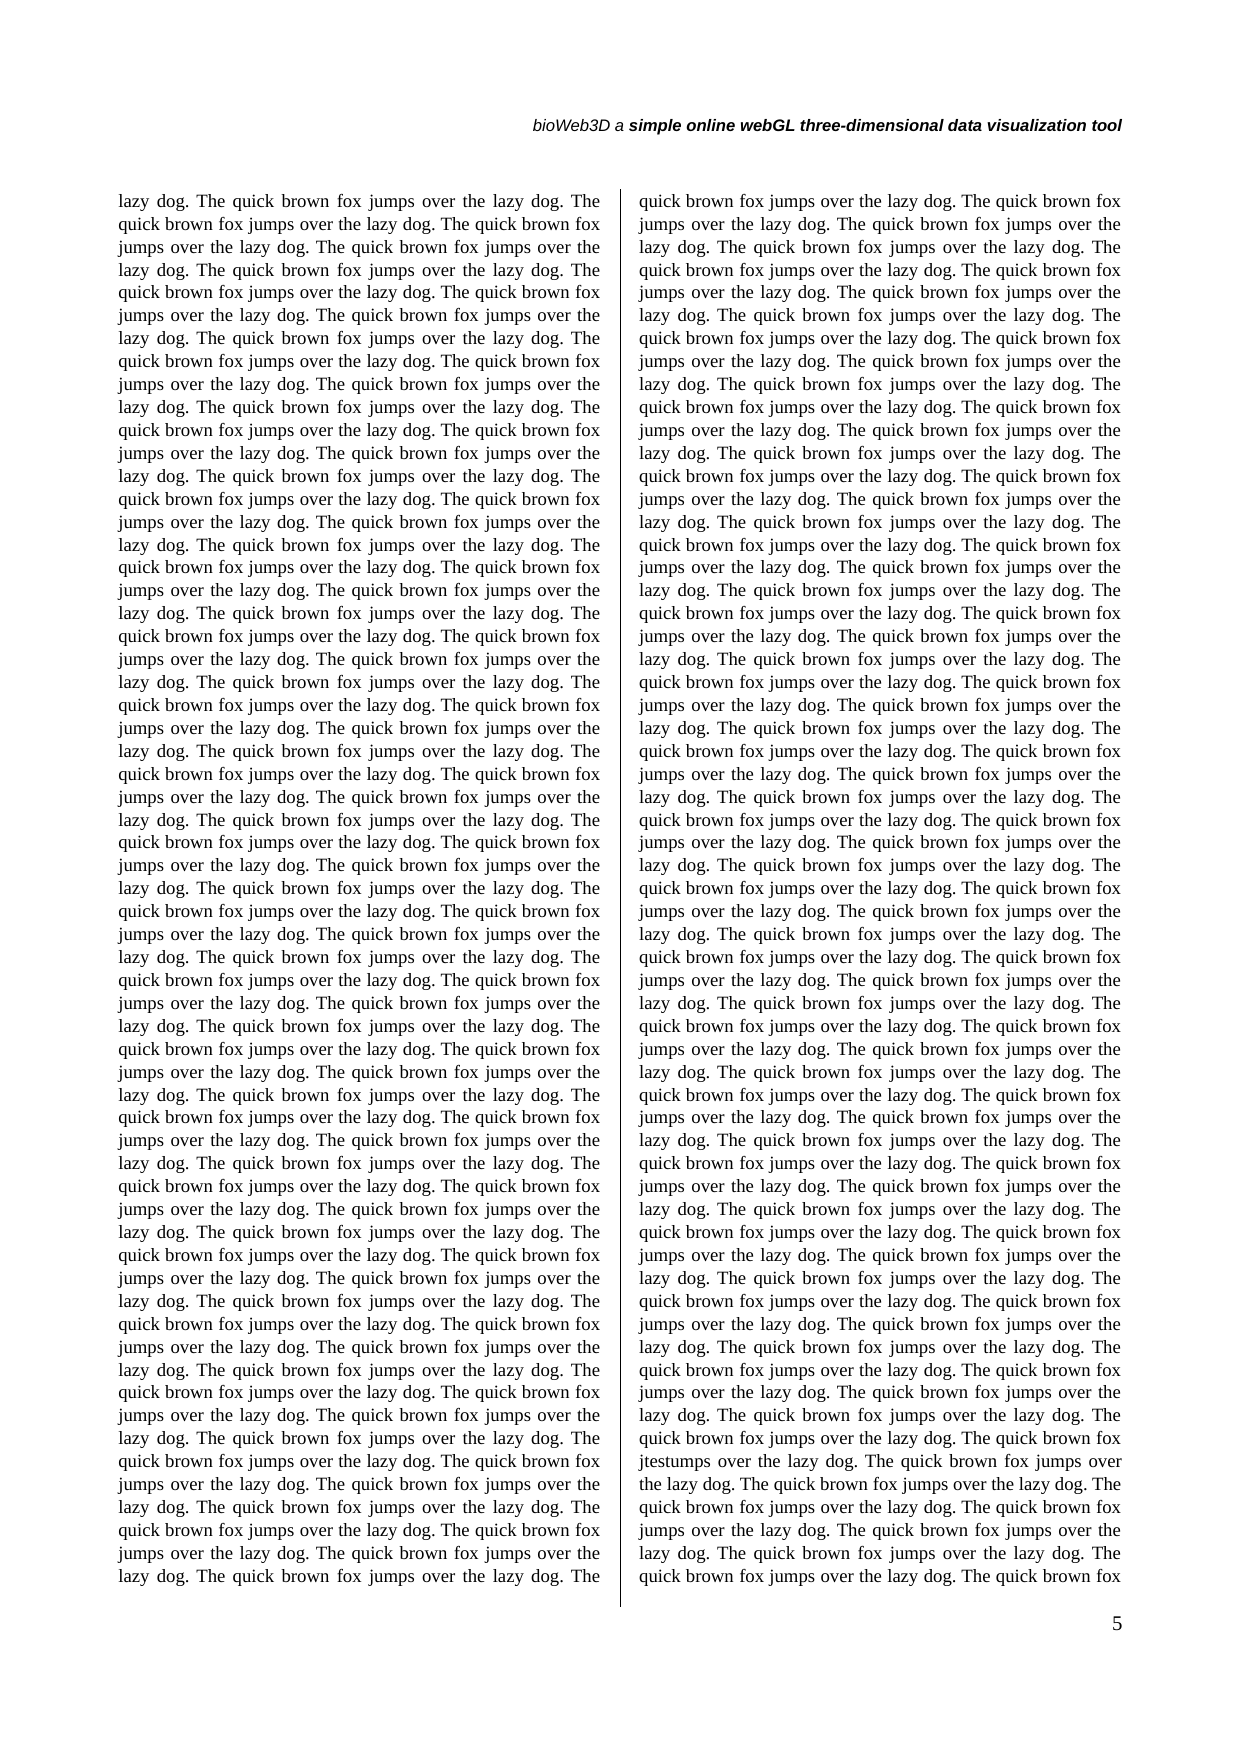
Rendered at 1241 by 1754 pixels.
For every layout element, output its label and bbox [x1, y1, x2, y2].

text [639, 189, 1122, 1587]
text [118, 189, 601, 1587]
